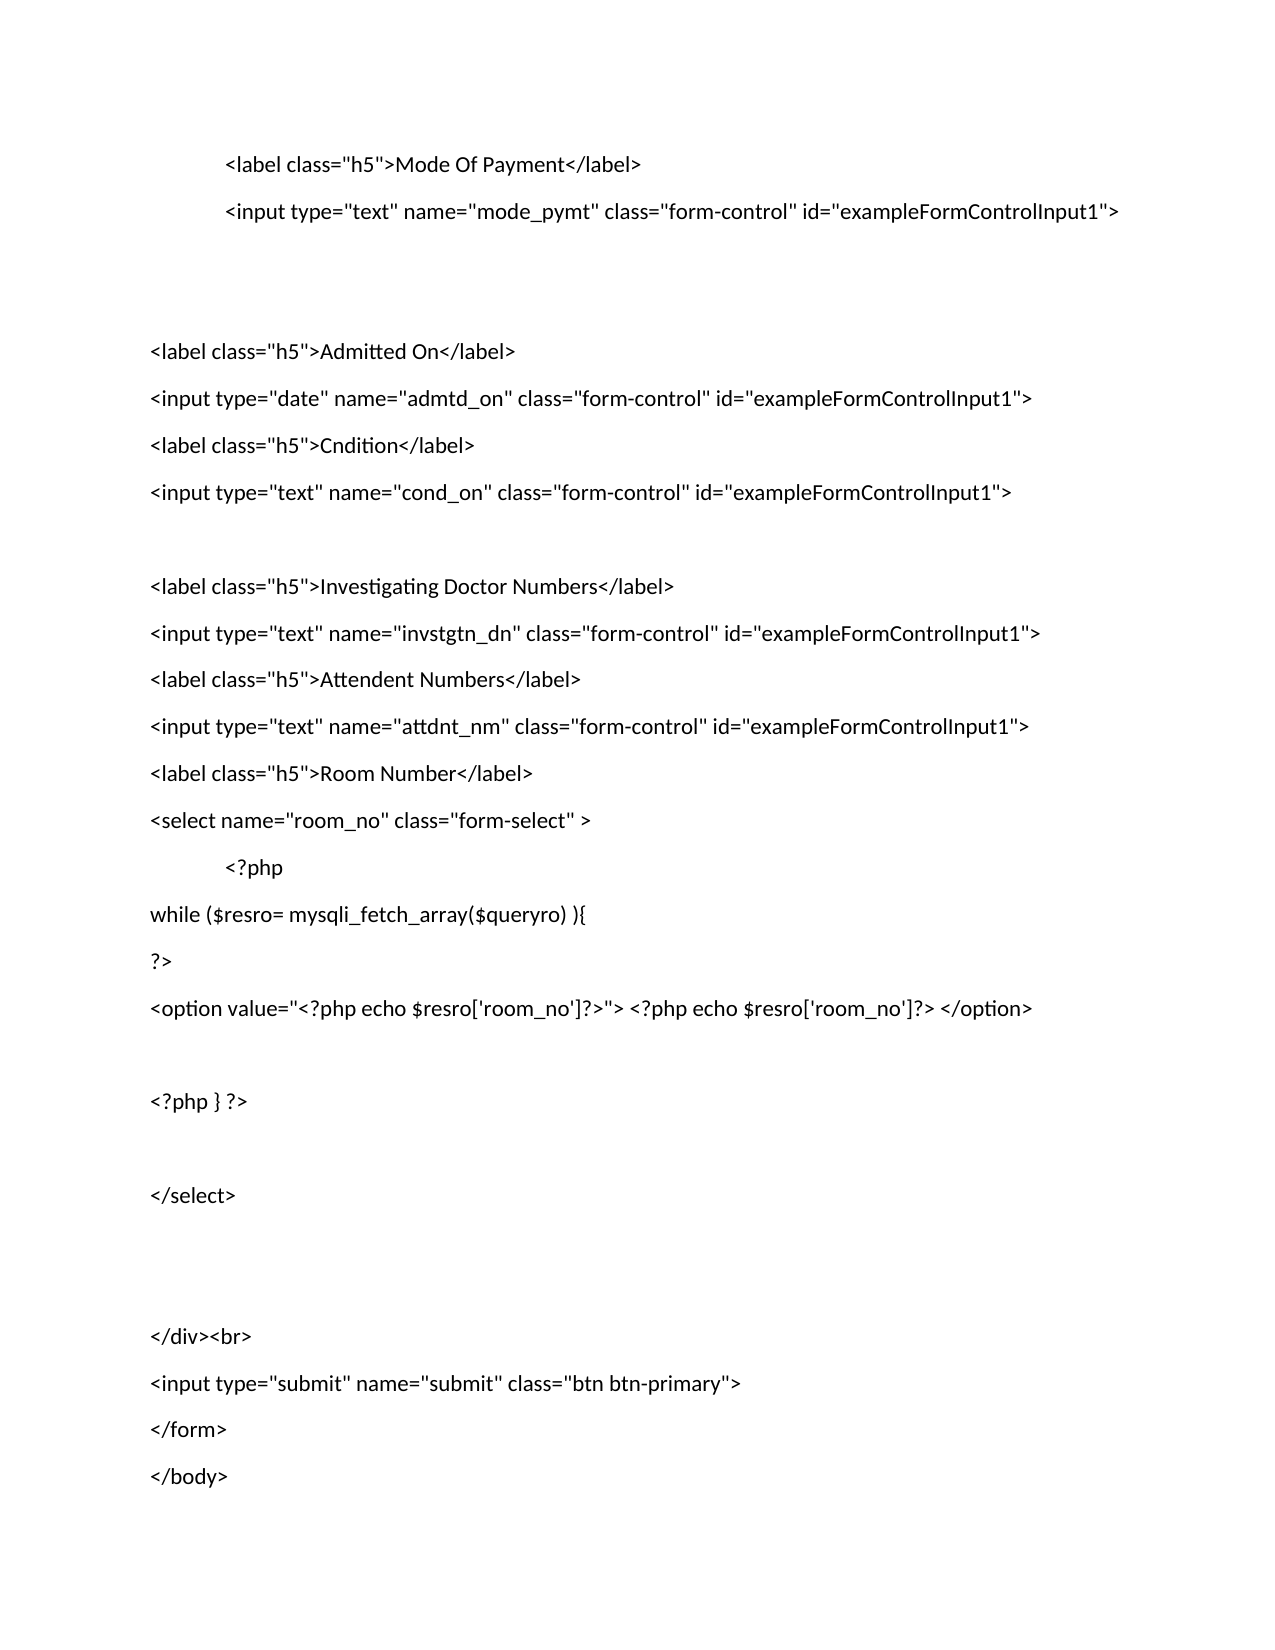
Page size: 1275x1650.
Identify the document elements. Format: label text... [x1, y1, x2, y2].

text <option value="<?php echo $resro['room_no']?>"> <?php echo $resro['room_no']?> </option> [150, 994, 1125, 1022]
text </select> [150, 1181, 1125, 1209]
text <label class="h5">Admitted On</label> [150, 337, 1125, 366]
text ?> [150, 947, 1125, 975]
text <label class="h5">Attendent Numbers</label> [150, 666, 1125, 694]
text <label class="h5">Mode Of Payment</label> [150, 150, 1125, 178]
text <input type="text" name="attdnt_nm" class="form-control" id="exampleFormControlInput1"> [150, 712, 1125, 741]
text </div><br> [150, 1322, 1125, 1350]
text <label class="h5">Cndition</label> [150, 431, 1125, 459]
text <label class="h5">Room Number</label> [150, 759, 1125, 787]
text <input type="date" name="admtd_on" class="form-control" id="exampleFormControlInput1"> [150, 384, 1125, 412]
text <input type="text" name="invstgtn_dn" class="form-control" id="exampleFormControlInput1"> [150, 619, 1125, 647]
text <label class="h5">Investigating Doctor Numbers</label> [150, 572, 1125, 600]
text <?php [150, 853, 1125, 881]
text <?php } ?> [150, 1087, 1125, 1116]
text <input type="submit" name="submit" class="btn btn-primary"> [150, 1369, 1125, 1397]
text <select name="room_no" class="form-select" > [150, 806, 1125, 834]
text </form> [150, 1416, 1125, 1444]
text <input type="text" name="cond_on" class="form-control" id="exampleFormControlInput1"> [150, 478, 1125, 506]
text while ($resro= mysqli_fetch_array($queryro) ){ [150, 900, 1125, 928]
text </body> [150, 1462, 1125, 1491]
text <input type="text" name="mode_pymt" class="form-control" id="exampleFormControlInput1"> [150, 197, 1125, 225]
